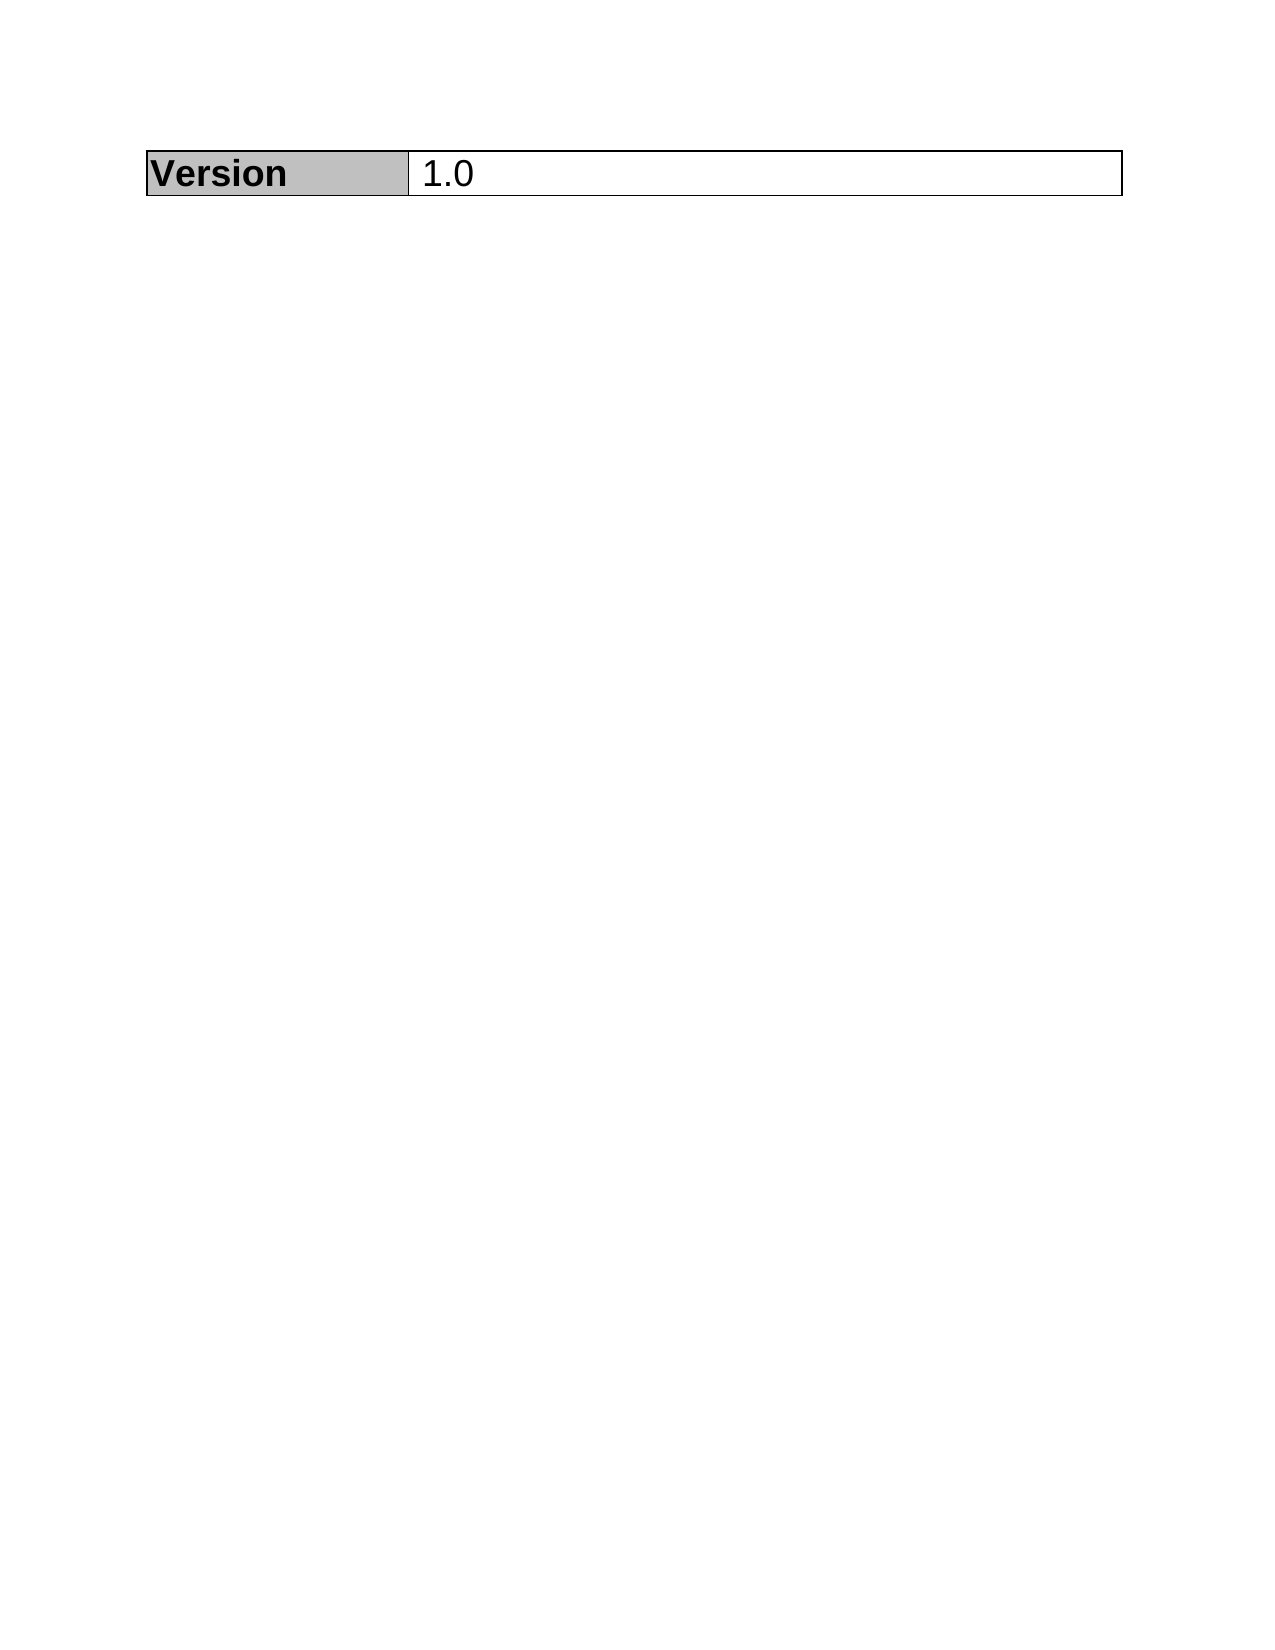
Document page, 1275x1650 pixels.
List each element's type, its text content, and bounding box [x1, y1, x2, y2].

table_cell Version [148, 152, 408, 195]
table_cell 1.0 [409, 152, 1121, 195]
